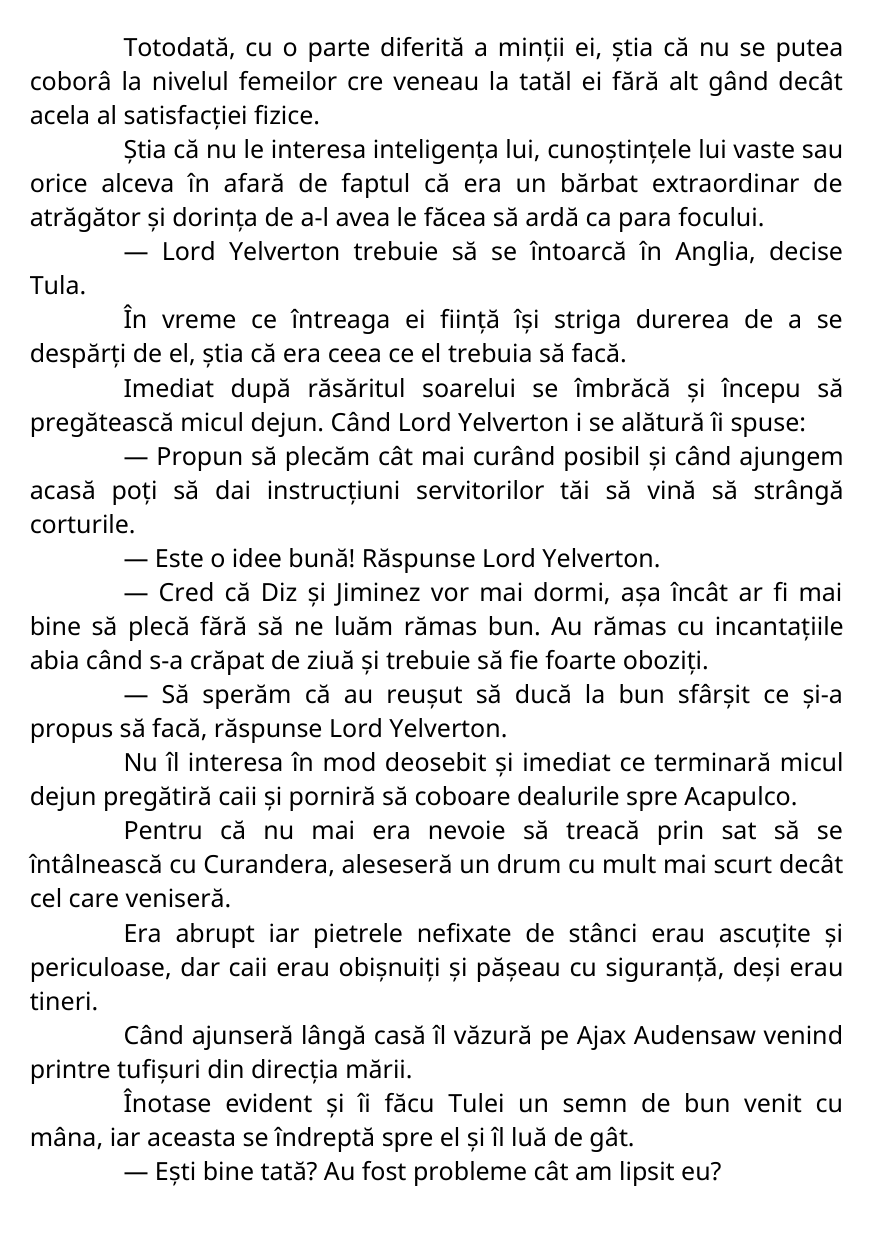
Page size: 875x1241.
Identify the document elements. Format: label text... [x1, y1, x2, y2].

text — Este o idee bună! Răspunse Lord Yelverton. [29, 541, 844, 574]
text Totodată, cu o parte diferită a minţii ei, ştia că nu se putea coborâ la nivelul femeilor cre veneau la tatăl ei fără alt gând decât acela al satisfacţiei fizice. [29, 29, 844, 132]
text Nu îl interesa în mod deosebit şi imediat ce terminară micul dejun pregătiră caii şi porniră să coboare dealurile spre Acapulco. [29, 745, 844, 813]
text În vreme ce întreaga ei fiinţă îşi striga durerea de a se despărţi de el, ştia că era ceea ce el trebuia să facă. [29, 302, 844, 370]
text — Cred că Diz şi Jiminez vor mai dormi, aşa încât ar fi mai bine să plecă fără să ne luăm rămas bun. Au rămas cu incantaţiile abia când s-a crăpat de ziuă şi trebuie să fie foarte oboziţi. [29, 574, 844, 677]
text Imediat după răsăritul soarelui se îmbrăcă şi începu să pregătească micul dejun. Când Lord Yelverton i se alătură îi spuse: [29, 370, 844, 438]
text — Propun să plecăm cât mai curând posibil şi când ajungem acasă poţi să dai instrucţiuni servitorilor tăi să vină să strângă corturile. [29, 438, 844, 541]
text Când ajunseră lângă casă îl văzură pe Ajax Audensaw venind printre tufişuri din direcţia mării. [29, 1017, 844, 1086]
text Înotase evident şi îi făcu Tulei un semn de bun venit cu mâna, iar aceasta se îndreptă spre el şi îl luă de gât. [29, 1086, 844, 1154]
text — Să sperăm că au reuşut să ducă la bun sfârşit ce şi-a propus să facă, răspunse Lord Yelverton. [29, 677, 844, 745]
text Pentru că nu mai era nevoie să treacă prin sat să se întâlnească cu Curandera, aleseseră un drum cu mult mai scurt decât cel care veniseră. [29, 813, 844, 915]
text Ştia că nu le interesa inteligenţa lui, cunoştinţele lui vaste sau orice alceva în afară de faptul că era un bărbat extraordinar de atrăgător şi dorinţa de a-l avea le făcea să ardă ca para focului. [29, 132, 844, 234]
text Era abrupt iar pietrele nefixate de stânci erau ascuţite şi periculoase, dar caii erau obişnuiţi şi păşeau cu siguranţă, deşi erau tineri. [29, 915, 844, 1017]
text — Eşti bine tată? Au fost probleme cât am lipsit eu? [29, 1154, 844, 1188]
text — Lord Yelverton trebuie să se întoarcă în Anglia, decise Tula. [29, 234, 844, 302]
